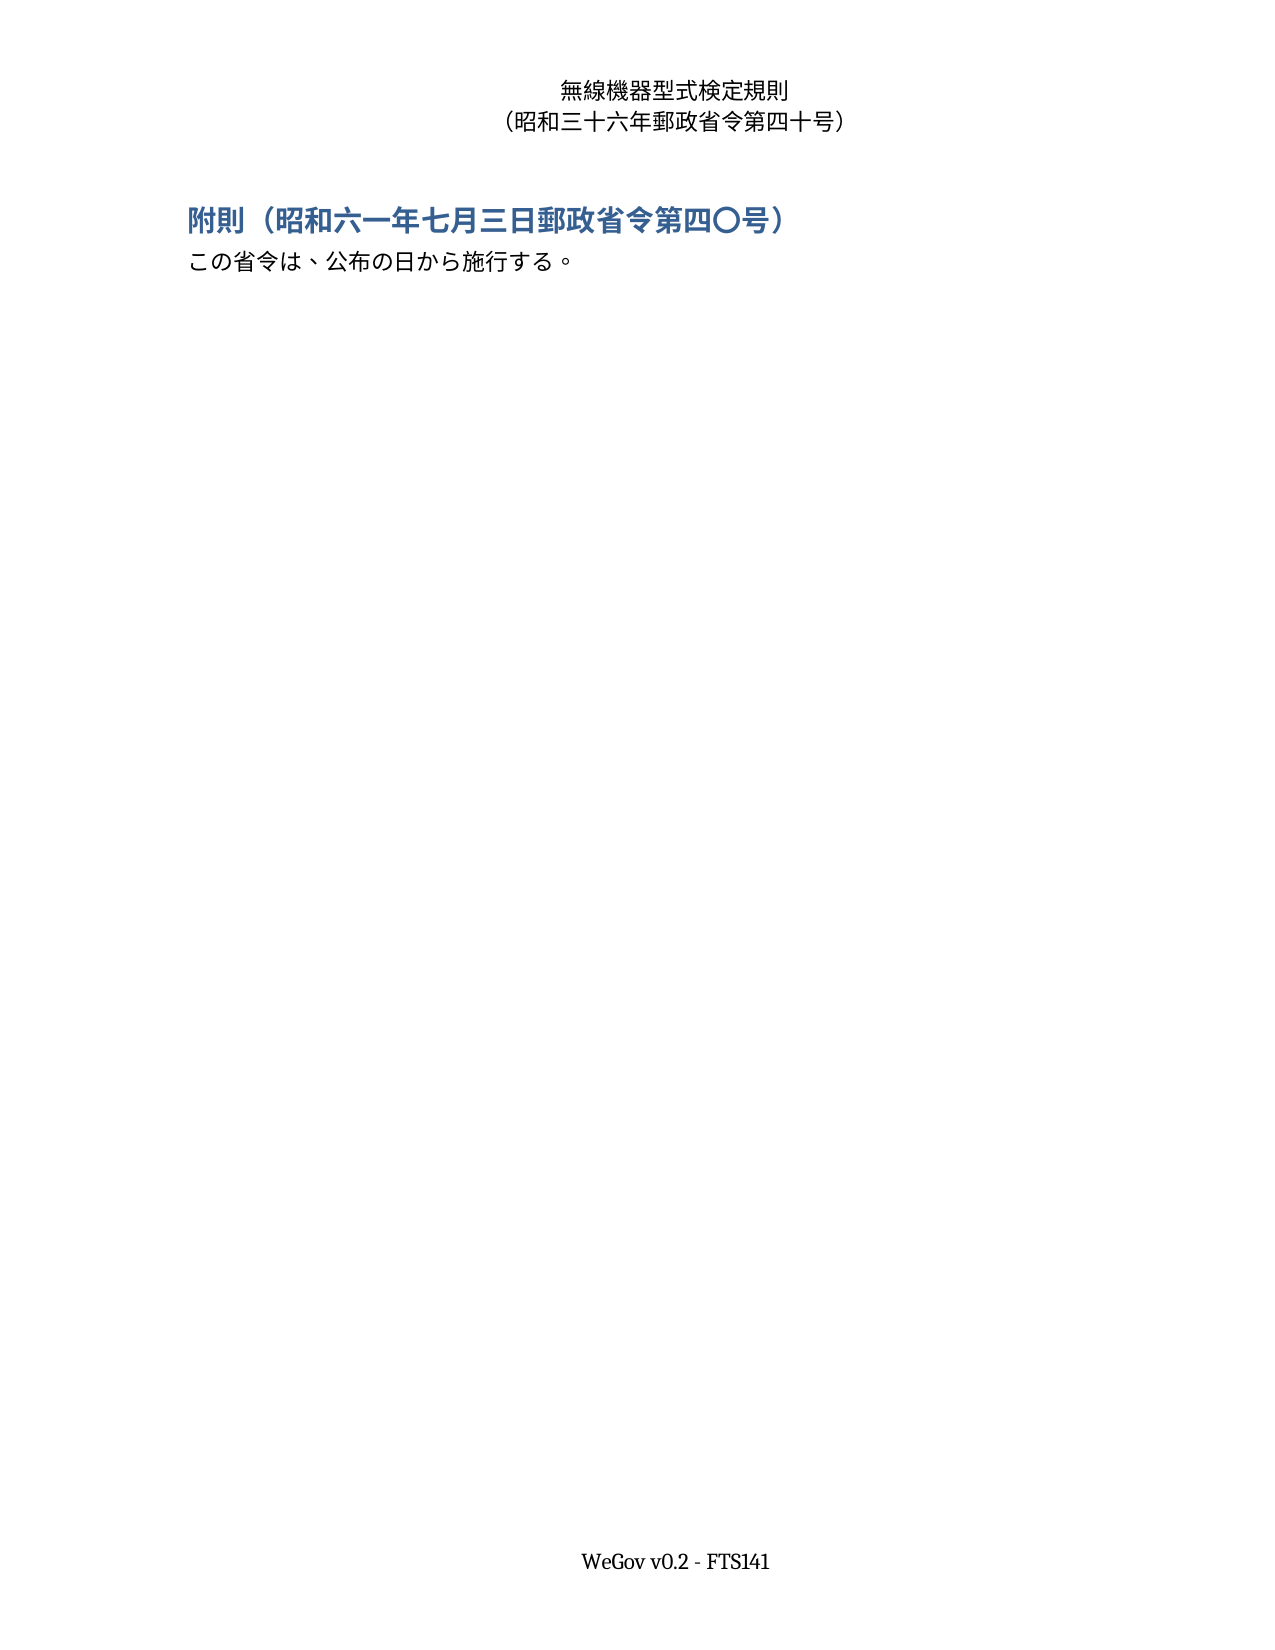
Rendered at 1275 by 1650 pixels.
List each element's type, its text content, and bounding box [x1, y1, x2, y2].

subtitle 附則（昭和六一年七月三日郵政省令第四〇号） [187, 200, 1087, 240]
text この省令は、公布の日から施行する。 [187, 246, 1087, 277]
